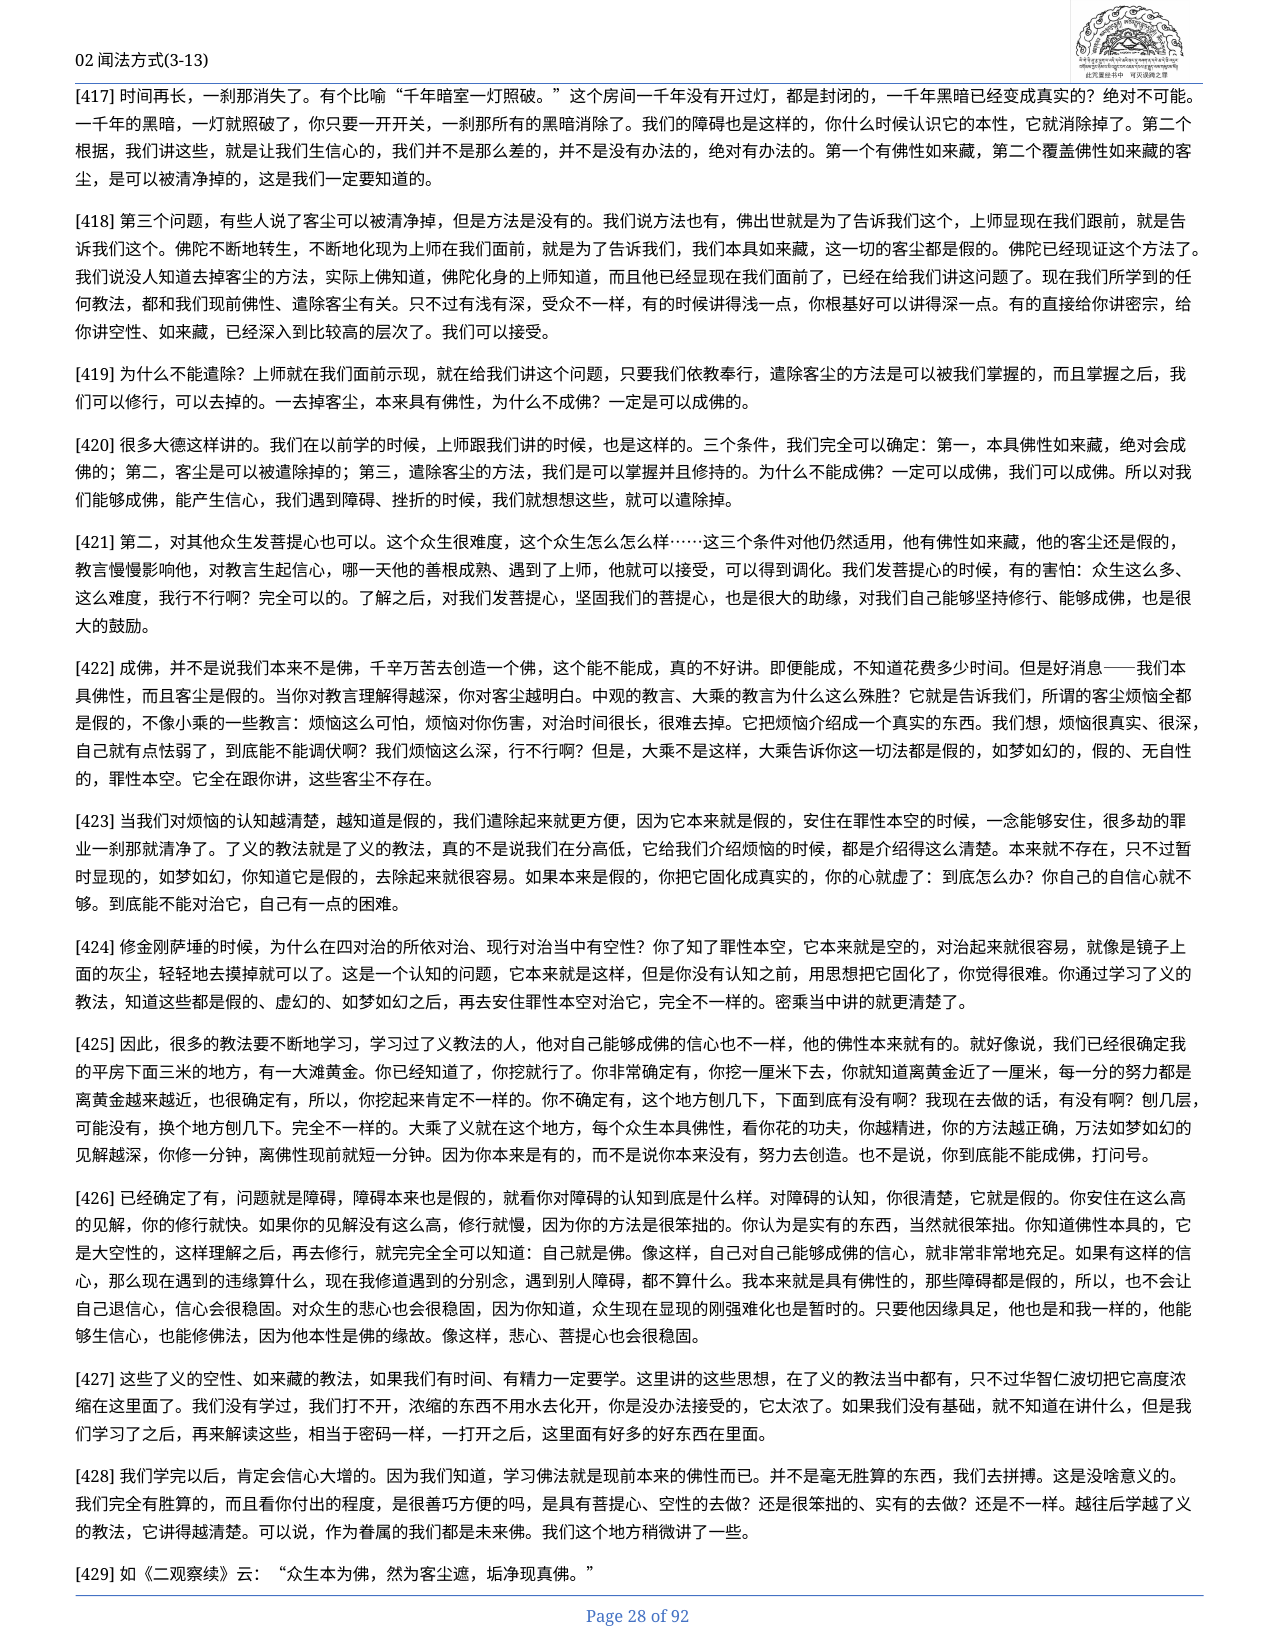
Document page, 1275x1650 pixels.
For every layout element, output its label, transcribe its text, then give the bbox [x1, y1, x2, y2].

text [425] 因此，很多的教法要不断地学习，学习过了义教法的人，他对自己能够成佛的信心也不一样，他的佛性本来就有的。就好像说，我们已经很确定我的平房下面三米的地方，有一大滩黄金。你已经知道了，你挖就行了。你非常确定有，你挖一厘米下去，你就知道离黄金近了一厘米，每一分的努力都是离黄金越来越近，也很确定有，所以，你挖起来肯定不一样的。你不确定有，这个地方刨几下，下面到底有没有啊？我现在去做的话，有没有啊？刨几层，可能没有，换个地方刨几下。完全不一样的。大乘了义就在这个地方，每个众生本具佛性，看你花的功夫，你越精进，你的方法越正确，万法如梦如幻的见解越深，你修一分钟，离佛性现前就短一分钟。因为你本来是有的，而不是说你本来没有，努力去创造。也不是说，你到底能不能成佛，打问号。 [75, 1031, 1200, 1167]
text [417] 时间再长，一刹那消失了。有个比喻“千年暗室一灯照破。”这个房间一千年没有开过灯，都是封闭的，一千年黑暗已经变成真实的？绝对不可能。一千年的黑暗，一灯就照破了，你只要一开开关，一刹那所有的黑暗消除了。我们的障碍也是这样的，你什么时候认识它的本性，它就消除掉了。第二个根据，我们讲这些，就是让我们生信心的，我们并不是那么差的，并不是没有办法的，绝对有办法的。第一个有佛性如来藏，第二个覆盖佛性如来藏的客尘，是可以被清净掉的，这是我们一定要知道的。 [75, 83, 1200, 190]
text [429] 如《二观察续》云：“众生本为佛，然为客尘遮，垢净现真佛。” [75, 1561, 1200, 1586]
text [418] 第三个问题，有些人说了客尘可以被清净掉，但是方法是没有的。我们说方法也有，佛出世就是为了告诉我们这个，上师显现在我们跟前，就是告诉我们这个。佛陀不断地转生，不断地化现为上师在我们面前，就是为了告诉我们，我们本具如来藏，这一切的客尘都是假的。佛陀已经现证这个方法了。我们说没人知道去掉客尘的方法，实际上佛知道，佛陀化身的上师知道，而且他已经显现在我们面前了，已经在给我们讲这问题了。现在我们所学到的任何教法，都和我们现前佛性、遣除客尘有关。只不过有浅有深，受众不一样，有的时候讲得浅一点，你根基好可以讲得深一点。有的直接给你讲密宗，给你讲空性、如来藏，已经深入到比较高的层次了。我们可以接受。 [75, 208, 1200, 343]
picture [1070, 0, 1190, 83]
text [427] 这些了义的空性、如来藏的教法，如果我们有时间、有精力一定要学。这里讲的这些思想，在了义的教法当中都有，只不过华智仁波切把它高度浓缩在这里面了。我们没有学过，我们打不开，浓缩的东西不用水去化开，你是没办法接受的，它太浓了。如果我们没有基础，就不知道在讲什么，但是我们学习了之后，再来解读这些，相当于密码一样，一打开之后，这里面有好多的好东西在里面。 [75, 1366, 1200, 1445]
text [424] 修金刚萨埵的时候，为什么在四对治的所依对治、现行对治当中有空性？你了知了罪性本空，它本来就是空的，对治起来就很容易，就像是镜子上面的灰尘，轻轻地去摸掉就可以了。这是一个认知的问题，它本来就是这样，但是你没有认知之前，用思想把它固化了，你觉得很难。你通过学习了义的教法，知道这些都是假的、虚幻的、如梦如幻之后，再去安住罪性本空对治它，完全不一样的。密乘当中讲的就更清楚了。 [75, 934, 1200, 1013]
text [426] 已经确定了有，问题就是障碍，障碍本来也是假的，就看你对障碍的认知到底是什么样。对障碍的认知，你很清楚，它就是假的。你安住在这么高的见解，你的修行就快。如果你的见解没有这么高，修行就慢，因为你的方法是很笨拙的。你认为是实有的东西，当然就很笨拙。你知道佛性本具的，它是大空性的，这样理解之后，再去修行，就完完全全可以知道：自己就是佛。像这样，自己对自己能够成佛的信心，就非常非常地充足。如果有这样的信心，那么现在遇到的违缘算什么，现在我修道遇到的分别念，遇到别人障碍，都不算什么。我本来就是具有佛性的，那些障碍都是假的，所以，也不会让自己退信心，信心会很稳固。对众生的悲心也会很稳固，因为你知道，众生现在显现的刚强难化也是暂时的。只要他因缘具足，他也是和我一样的，他能够生信心，也能修佛法，因为他本性是佛的缘故。像这样，悲心、菩提心也会很稳固。 [75, 1185, 1200, 1347]
text [422] 成佛，并不是说我们本来不是佛，千辛万苦去创造一个佛，这个能不能成，真的不好讲。即便能成，不知道花费多少时间。但是好消息——我们本具佛性，而且客尘是假的。当你对教言理解得越深，你对客尘越明白。中观的教言、大乘的教言为什么这么殊胜？它就是告诉我们，所谓的客尘烦恼全都是假的，不像小乘的一些教言：烦恼这么可怕，烦恼对你伤害，对治时间很长，很难去掉。它把烦恼介绍成一个真实的东西。我们想，烦恼很真实、很深，自己就有点怯弱了，到底能不能调伏啊？我们烦恼这么深，行不行啊？但是，大乘不是这样，大乘告诉你这一切法都是假的，如梦如幻的，假的、无自性的，罪性本空。它全在跟你讲，这些客尘不存在。 [75, 655, 1200, 790]
text [421] 第二，对其他众生发菩提心也可以。这个众生很难度，这个众生怎么怎么样……这三个条件对他仍然适用，他有佛性如来藏，他的客尘还是假的，教言慢慢影响他，对教言生起信心，哪一天他的善根成熟、遇到了上师，他就可以接受，可以得到调化。我们发菩提心的时候，有的害怕：众生这么多、这么难度，我行不行啊？完全可以的。了解之后，对我们发菩提心，坚固我们的菩提心，也是很大的助缘，对我们自己能够坚持修行、能够成佛，也是很大的鼓励。 [75, 529, 1200, 637]
text [420] 很多大德这样讲的。我们在以前学的时候，上师跟我们讲的时候，也是这样的。三个条件，我们完全可以确定：第一，本具佛性如来藏，绝对会成佛的；第二，客尘是可以被遣除掉的；第三，遣除客尘的方法，我们是可以掌握并且修持的。为什么不能成佛？一定可以成佛，我们可以成佛。所以对我们能够成佛，能产生信心，我们遇到障碍、挫折的时候，我们就想想这些，就可以遣除掉。 [75, 432, 1200, 511]
text [419] 为什么不能遣除？上师就在我们面前示现，就在给我们讲这个问题，只要我们依教奉行，遣除客尘的方法是可以被我们掌握的，而且掌握之后，我们可以修行，可以去掉的。一去掉客尘，本来具有佛性，为什么不成佛？一定是可以成佛的。 [75, 361, 1200, 413]
text [423] 当我们对烦恼的认知越清楚，越知道是假的，我们遣除起来就更方便，因为它本来就是假的，安住在罪性本空的时候，一念能够安住，很多劫的罪业一刹那就清净了。了义的教法就是了义的教法，真的不是说我们在分高低，它给我们介绍烦恼的时候，都是介绍得这么清楚。本来就不存在，只不过暂时显现的，如梦如幻，你知道它是假的，去除起来就很容易。如果本来是假的，你把它固化成真实的，你的心就虚了：到底怎么办？你自己的自信心就不够。到底能不能对治它，自己有一点的困难。 [75, 808, 1200, 916]
text [428] 我们学完以后，肯定会信心大增的。因为我们知道，学习佛法就是现前本来的佛性而已。并不是毫无胜算的东西，我们去拼搏。这是没啥意义的。我们完全有胜算的，而且看你付出的程度，是很善巧方便的吗，是具有菩提心、空性的去做？还是很笨拙的、实有的去做？还是不一样。越往后学越了义的教法，它讲得越清楚。可以说，作为眷属的我们都是未来佛。我们这个地方稍微讲了一些。 [75, 1463, 1200, 1543]
